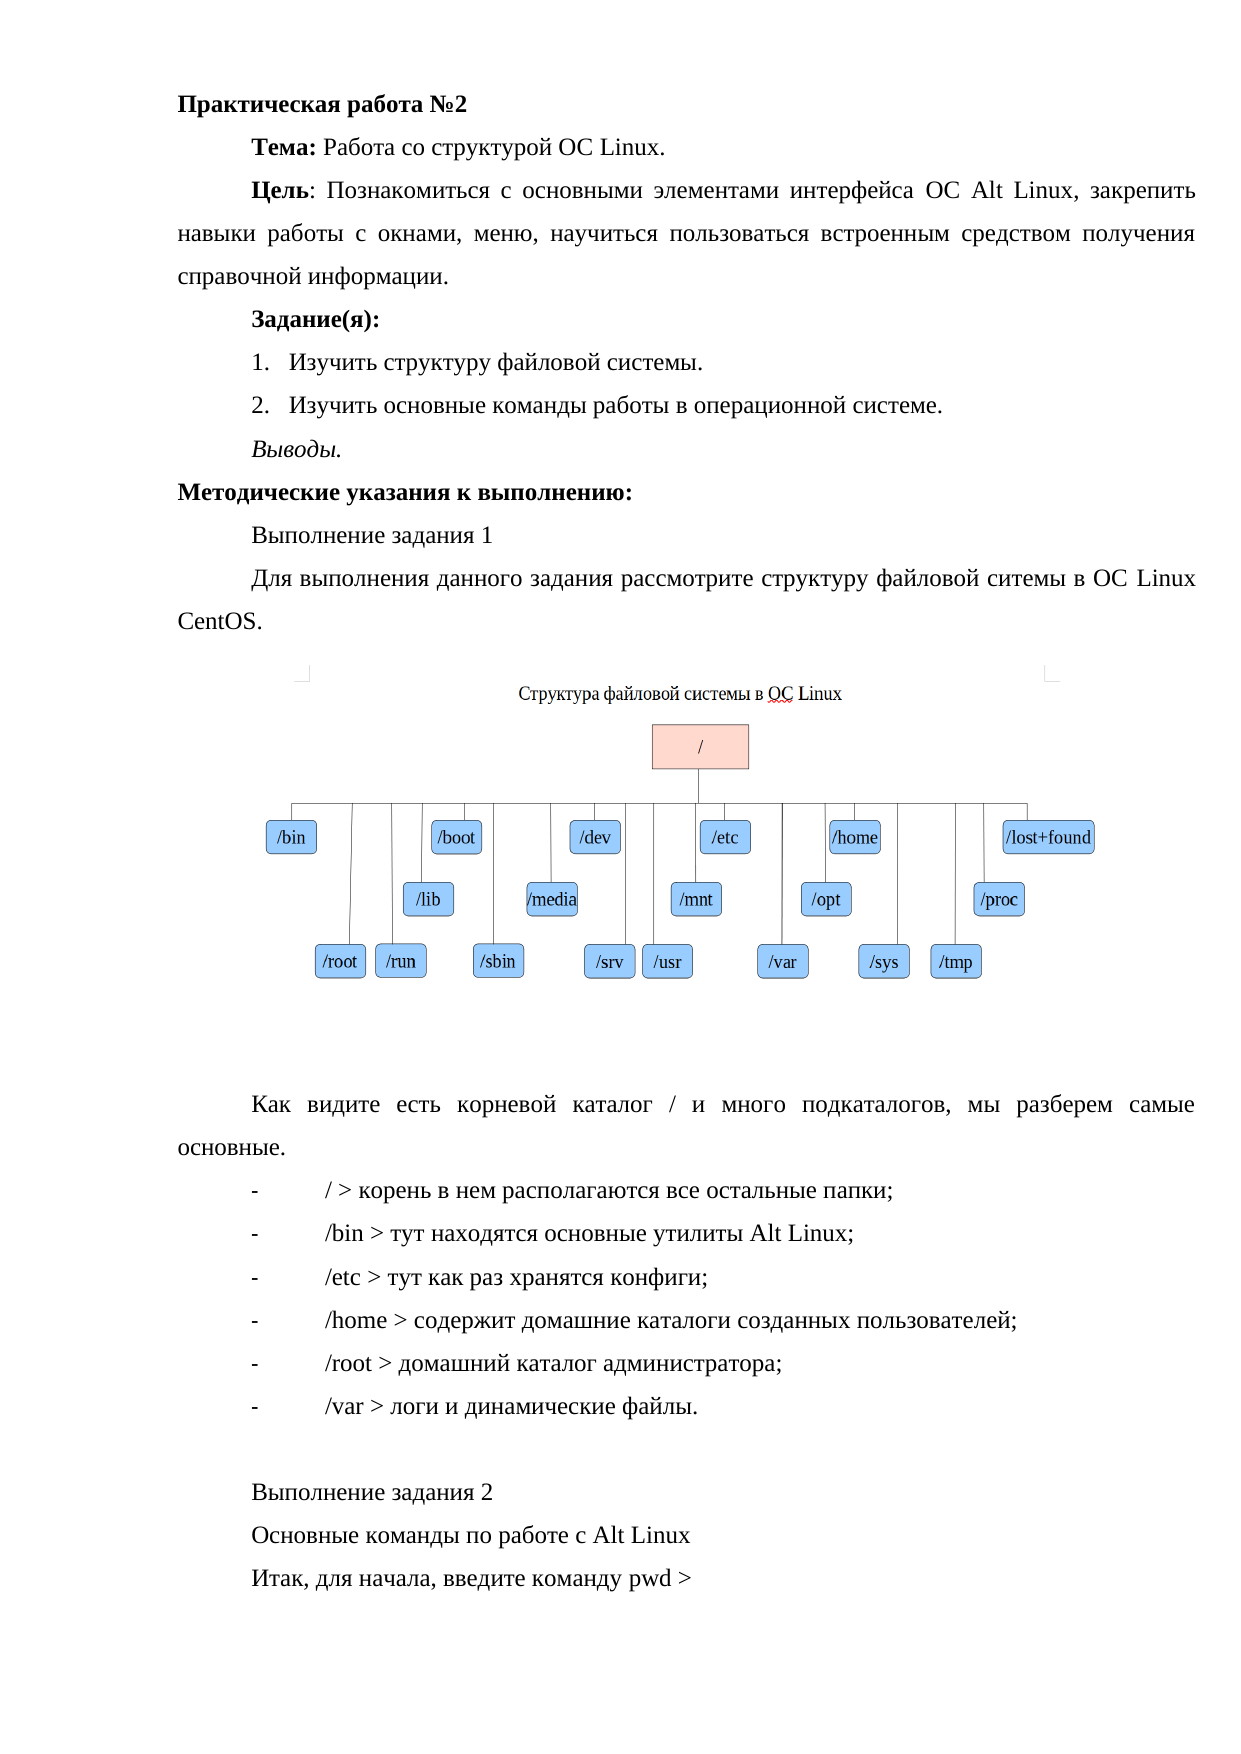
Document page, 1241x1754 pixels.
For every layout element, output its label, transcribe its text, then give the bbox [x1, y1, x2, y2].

text Для выполнения данного задания рассмотрите структуру файловой ситемы в ОС Linux CentOS. [177, 563, 1196, 635]
list /bin > тут находятся основные утилиты Alt Linux; [177, 1218, 1196, 1247]
list /root > домашний каталог администратора; [177, 1348, 1196, 1377]
text Выполнение задания 2 [177, 1477, 1196, 1506]
list /etc > тут как раз хранятся конфиги; [177, 1262, 1196, 1290]
text Практическая работа №2 [177, 89, 1196, 117]
text Итак, для начала, введите команду pwd > [177, 1563, 1196, 1592]
text Задание(я): [177, 304, 1196, 333]
text Выполнение задания 1 [177, 520, 1196, 549]
text Основные команды по работе с Alt Linux [177, 1520, 1196, 1549]
list Изучить основные команды работы в операционной системе. [251, 391, 1196, 419]
list / > корень в нем располагаются все остальные папки; [177, 1175, 1196, 1204]
text Выводы. [177, 434, 1196, 462]
text Цель: Познакомиться с основными элементами интерфейса ОС Alt Linux, закрепить навыки работы с окнами, меню, научиться пользоваться встроенным средством получения справочной информации. [177, 175, 1196, 290]
list /var > логи и динамические файлы. [177, 1391, 1196, 1420]
list /home > содержит домашние каталоги созданных пользователей; [177, 1305, 1196, 1333]
text Тема: Работа со структурой ОС Linux. [177, 132, 1196, 161]
picture [231, 658, 1130, 1018]
text Методические указания к выполнению: [177, 477, 1196, 506]
list Изучить структуру файловой системы. [251, 347, 1196, 376]
text Как видите есть корневой каталог / и много подкаталогов, мы разберем самые основные. [177, 1089, 1196, 1161]
